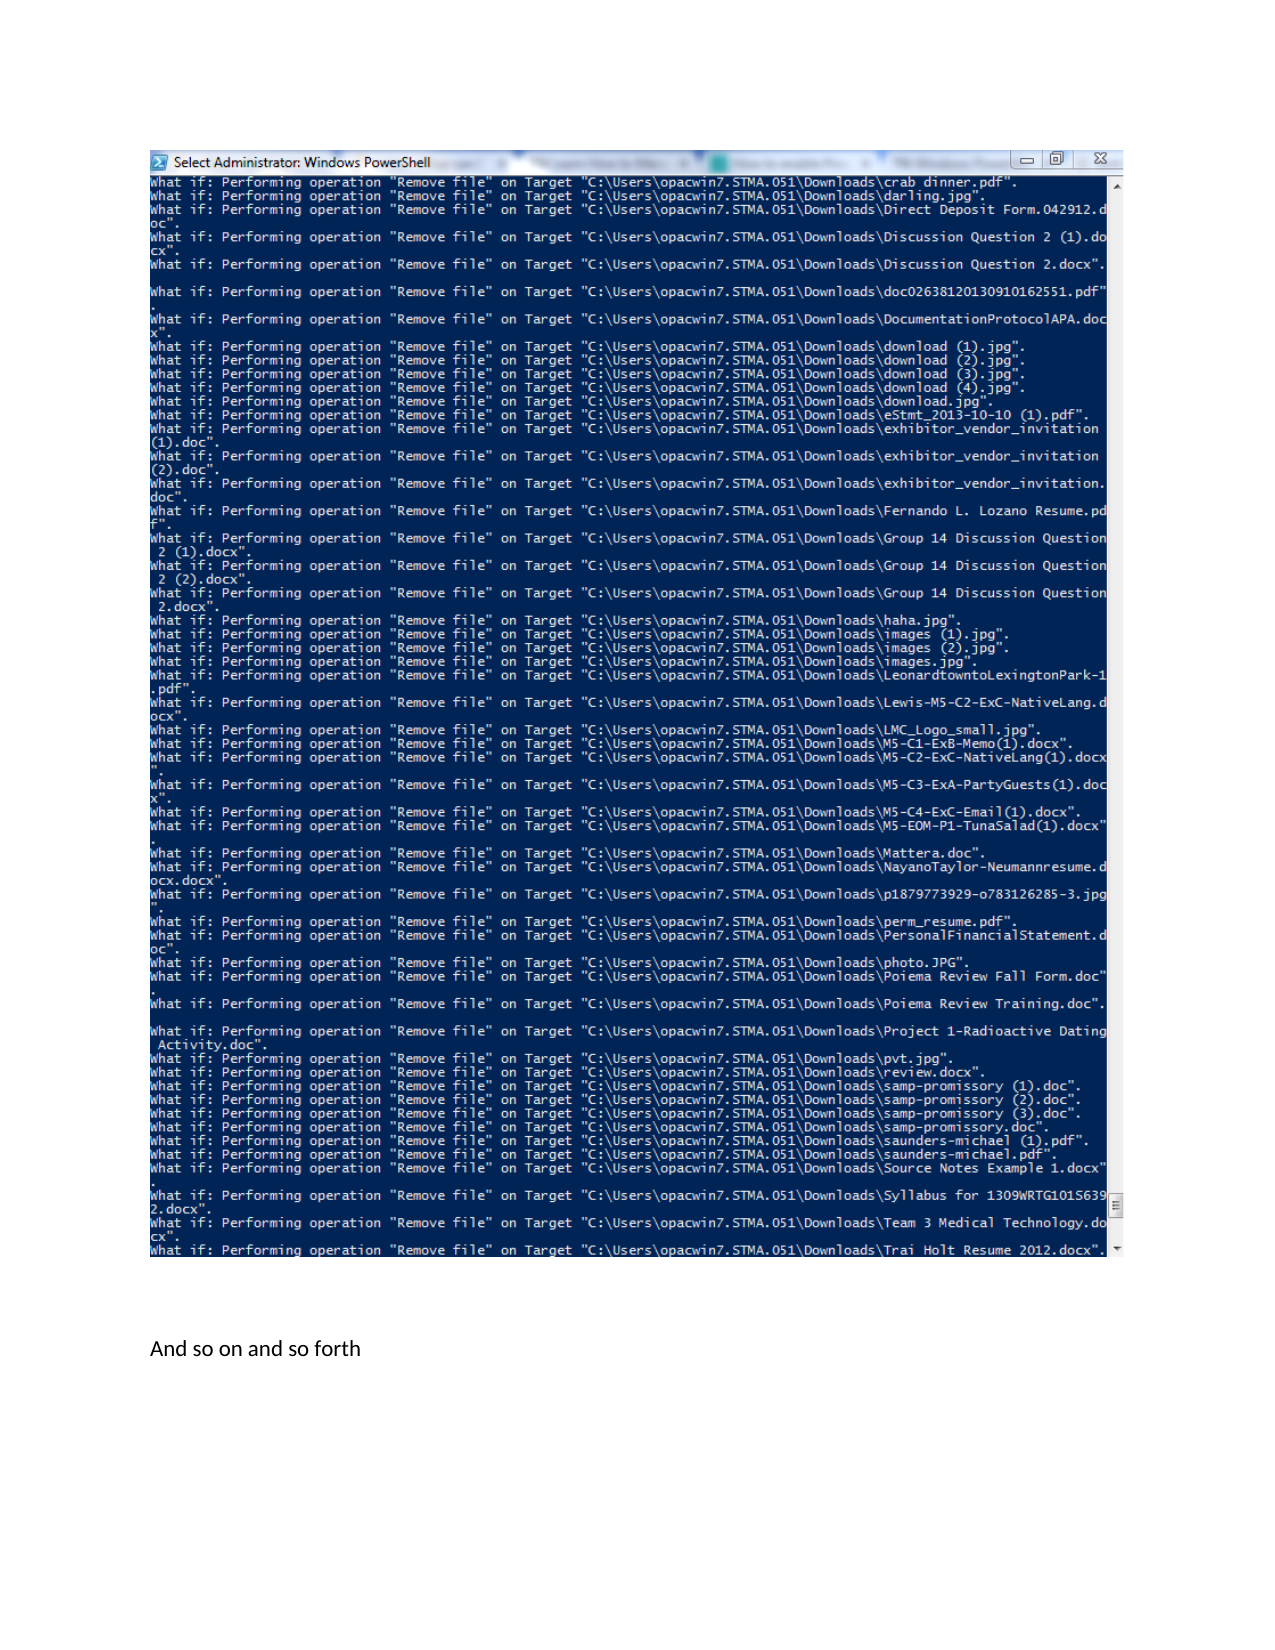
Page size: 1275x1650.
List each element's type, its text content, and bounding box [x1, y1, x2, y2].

picture [150, 150, 1124, 1257]
text And so on and so forth [150, 1334, 1125, 1362]
